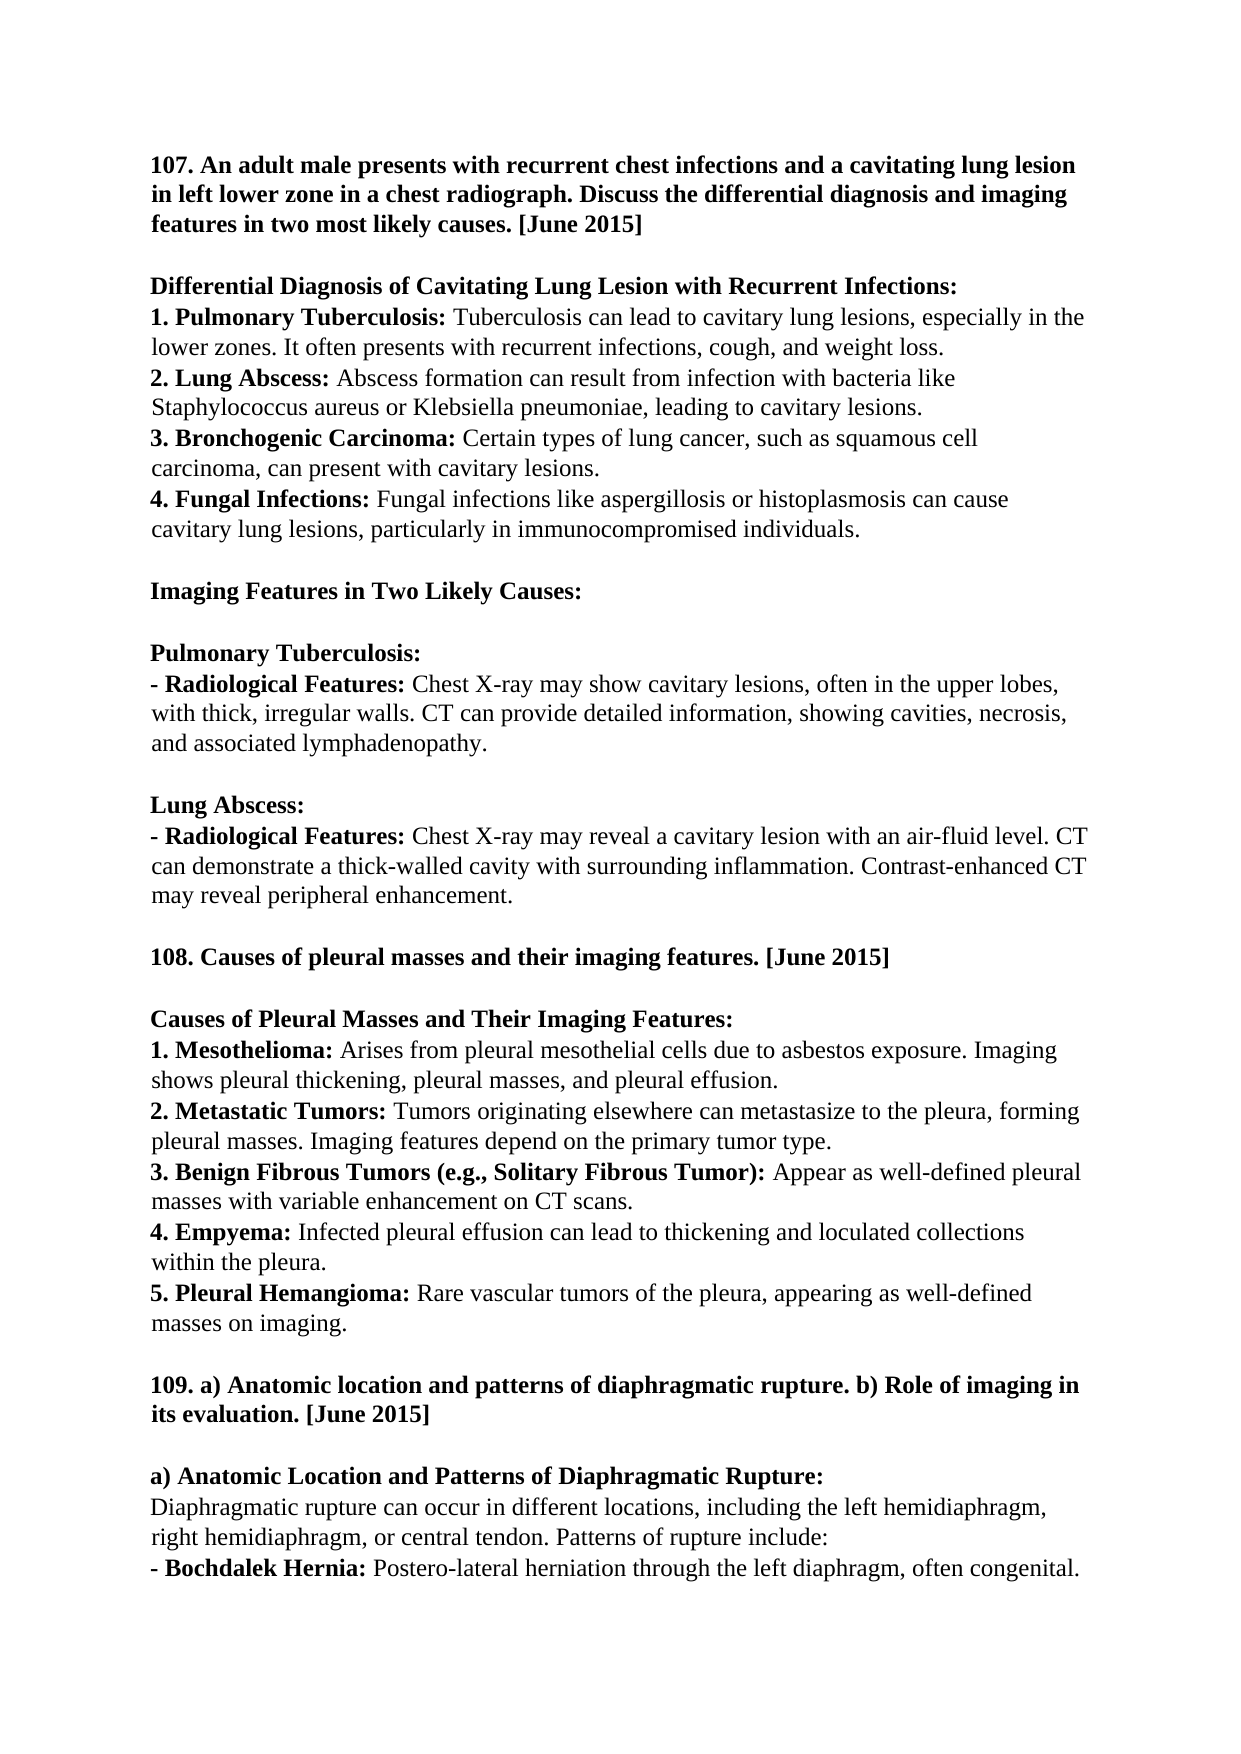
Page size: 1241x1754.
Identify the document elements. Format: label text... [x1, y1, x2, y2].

text - Bochdalek Hernia: Postero-lateral herniation through the left diaphragm, often congenital. [150, 1553, 1090, 1582]
text 2. Lung Abscess: Abscess formation can result from infection with bacteria like Staphylococcus aureus or Klebsiella pneumoniae, leading to cavitary lesions. [150, 363, 1090, 421]
text 4. Empyema: Infected pleural effusion can lead to thickening and loculated collections within the pleura. [150, 1217, 1090, 1276]
text 108. Causes of pleural masses and their imaging features. [June 2015] [150, 942, 1090, 971]
text Imaging Features in Two Likely Causes: [150, 576, 1090, 604]
text a) Anatomic Location and Patterns of Diaphragmatic Rupture: [150, 1461, 1090, 1490]
text Lung Abscess: [150, 790, 1090, 819]
text 109. a) Anatomic location and patterns of diaphragmatic rupture. b) Role of imaging in its evaluation. [June 2015] [150, 1370, 1090, 1428]
text 1. Mesothelioma: Arises from pleural mesothelial cells due to asbestos exposure. Imaging shows pleural thickening, pleural masses, and pleural effusion. [150, 1036, 1090, 1094]
text 1. Pulmonary Tuberculosis: Tuberculosis can lead to cavitary lung lesions, especially in the lower zones. It often presents with recurrent infections, cough, and weight loss. [150, 302, 1090, 361]
text 2. Metastatic Tumors: Tumors originating elsewhere can metastasize to the pleura, forming pleural masses. Imaging features depend on the primary tumor type. [150, 1096, 1090, 1154]
text 5. Pleural Hemangioma: Rare vascular tumors of the pleura, appearing as well-defined masses on imaging. [150, 1278, 1090, 1336]
text 4. Fungal Infections: Fungal infections like aspergillosis or histoplasmosis can cause cavitary lung lesions, particularly in immunocompromised individuals. [150, 484, 1090, 542]
text Differential Diagnosis of Cavitating Lung Lesion with Recurrent Infections: [150, 271, 1090, 300]
text - Radiological Features: Chest X-ray may show cavitary lesions, often in the upper lobes, with thick, irregular walls. CT can provide detailed information, showing cavities, necrosis, and associated lymphadenopathy. [150, 669, 1090, 757]
text Diaphragmatic rupture can occur in different locations, including the left hemidiaphragm, right hemidiaphragm, or central tendon. Patterns of rupture include: [150, 1492, 1090, 1551]
text 3. Bronchogenic Carcinoma: Certain types of lung cancer, such as squamous cell carcinoma, can present with cavitary lesions. [150, 423, 1090, 482]
text 3. Benign Fibrous Tumors (e.g., Solitary Fibrous Tumor): Appear as well-defined pleural masses with variable enhancement on CT scans. [150, 1157, 1090, 1215]
text 107. An adult male presents with recurrent chest infections and a cavitating lung lesion in left lower zone in a chest radiograph. Discuss the differential diagnosis and imaging features in two most likely causes. [June 2015] [150, 150, 1090, 238]
text Causes of Pleural Masses and Their Imaging Features: [150, 1004, 1090, 1033]
text Pulmonary Tuberculosis: [150, 638, 1090, 667]
text - Radiological Features: Chest X-ray may reveal a cavitary lesion with an air-fluid level. CT can demonstrate a thick-walled cavity with surrounding inflammation. Contrast-enhanced CT may reveal peripheral enhancement. [150, 821, 1090, 909]
